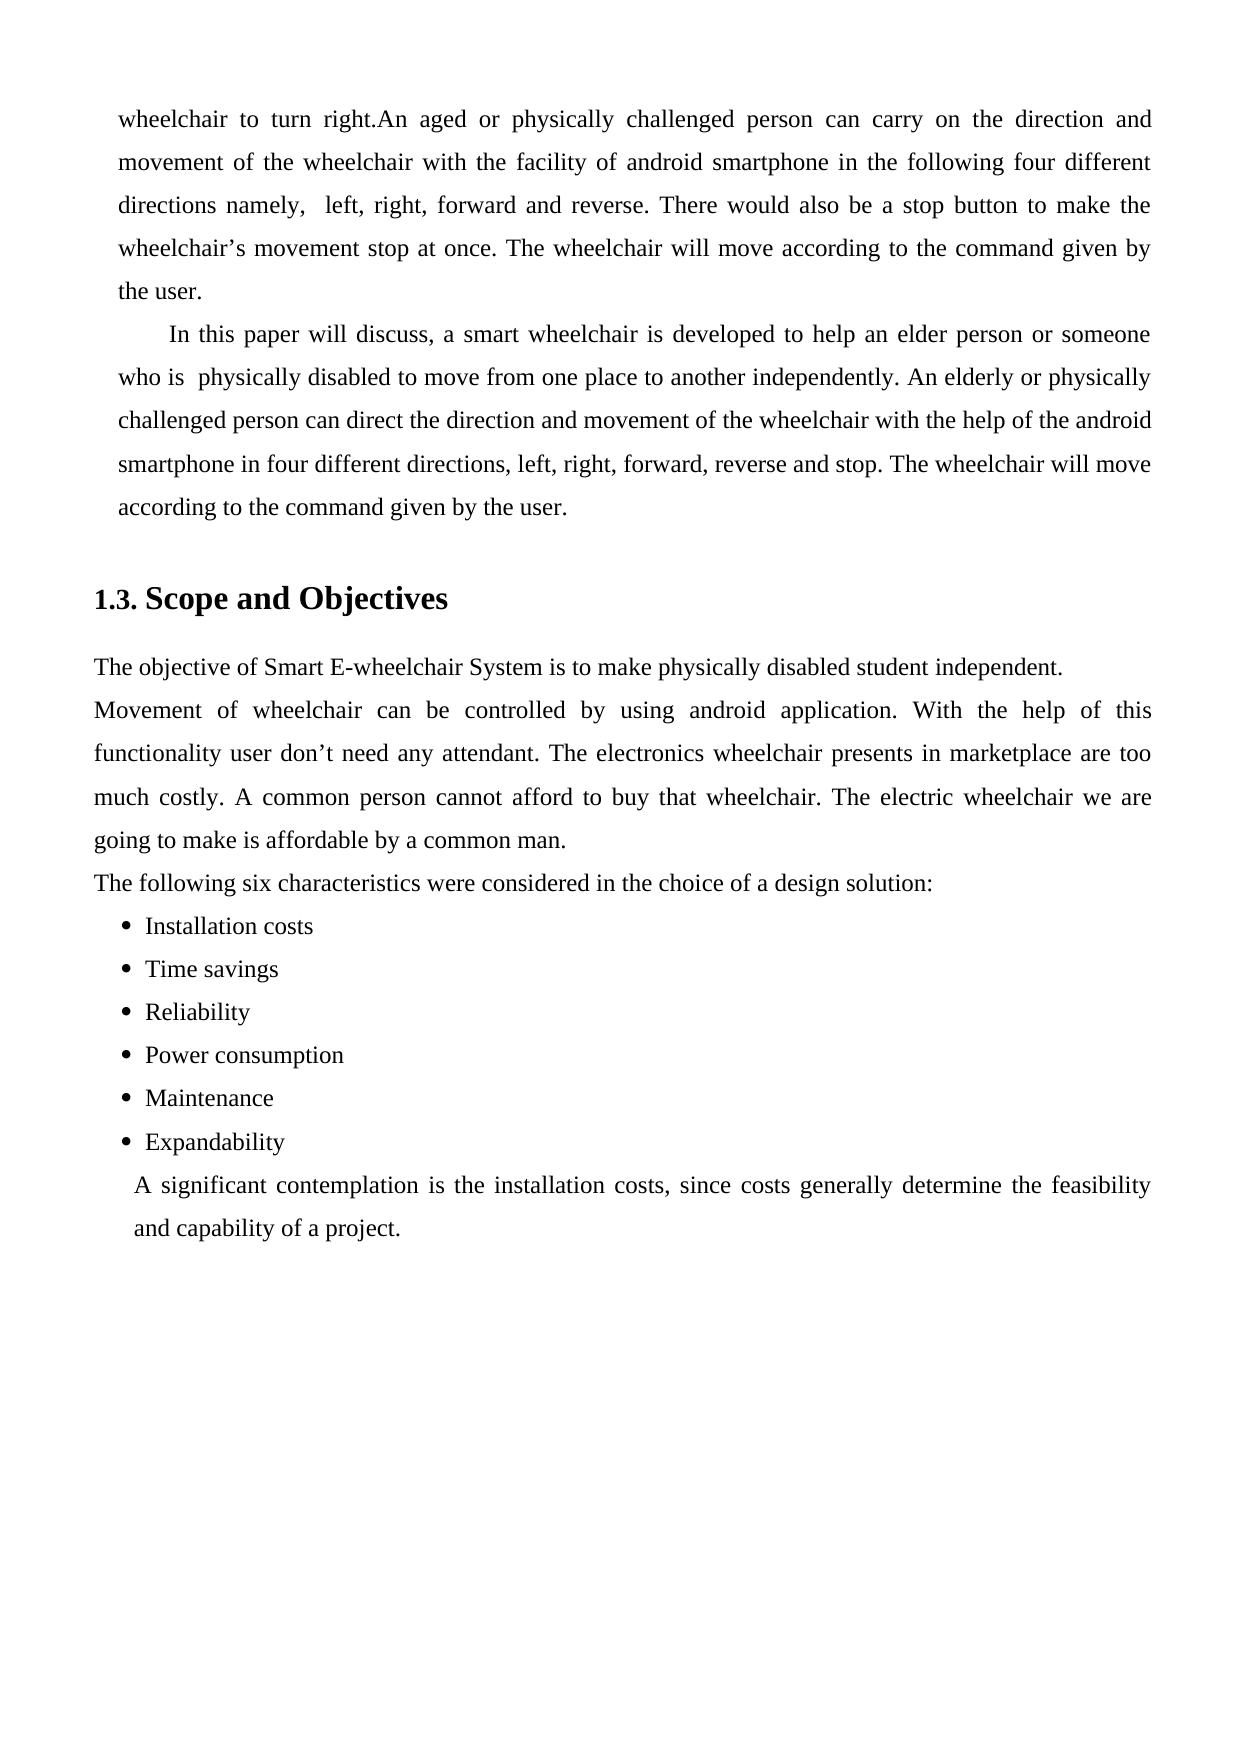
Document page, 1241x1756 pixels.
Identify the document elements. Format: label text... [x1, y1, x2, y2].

text Power consumption [94, 1040, 1182, 1069]
text A significant contemplation is the installation costs, since costs generally determine the feasibility and capability of a project. [134, 1170, 1153, 1242]
text Time savings [94, 954, 1182, 983]
text Movement of wheelchair can be controlled by using android application. With the help of this functionality user don’t need any attendant. The electronics wheelchair presents in marketplace are too much costly. A common person cannot afford to buy that wheelchair. The electric wheelchair we are going to make is affordable by a common man. [94, 695, 1153, 853]
text The objective of Smart E-wheelchair System is to make physically disabled student independent. [94, 652, 1182, 681]
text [118, 104, 1153, 305]
text Maintenance [94, 1083, 1182, 1112]
text In this paper will discuss, a smart wheelchair is developed to help an elder person or someone who is physically disabled to move from one place to another independently. An elderly or physically challenged person can direct the direction and movement of the wheelchair with the help of the android smartphone in four different directions, left, right, forward, reverse and stop. The wheelchair will move according to the command given by the user. [118, 319, 1153, 521]
text Expandability [94, 1127, 1182, 1155]
text The following six characteristics were considered in the choice of a design solution: [94, 868, 1182, 897]
text Installation costs [94, 911, 1182, 940]
text Reliability [94, 997, 1182, 1026]
subtitle Scope and Objectives [94, 578, 1182, 616]
